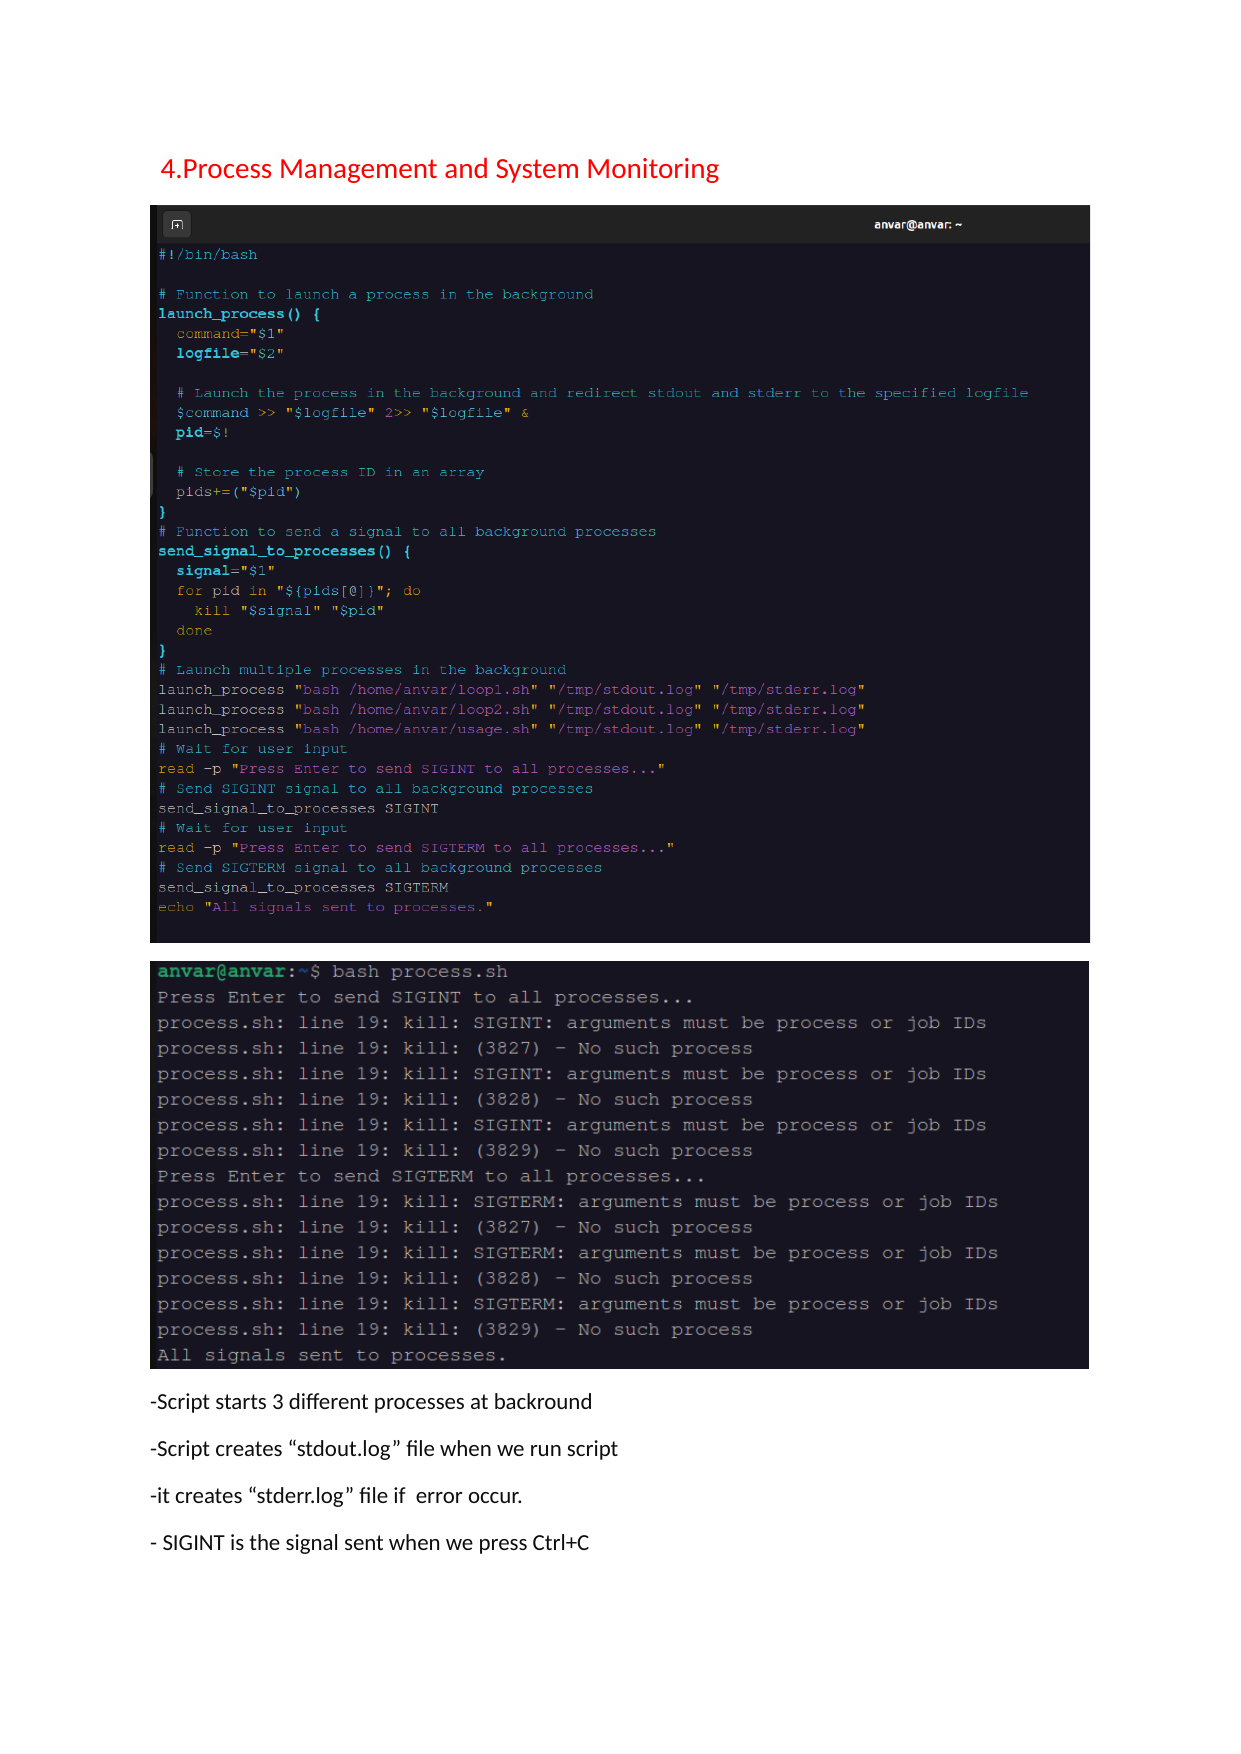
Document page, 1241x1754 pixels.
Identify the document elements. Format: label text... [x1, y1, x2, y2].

text 4.Process Management and System Monitoring [150, 150, 1090, 186]
picture [150, 961, 1089, 1369]
text -Script starts 3 different processes at backround [150, 1387, 1090, 1415]
text -Script creates “stdout.log” file when we run script [150, 1434, 1090, 1462]
text - SIGINT is the signal sent when we press Ctrl+C [150, 1528, 1090, 1556]
picture [150, 205, 1091, 943]
text -it creates “stderr.log” file if error occur. [150, 1481, 1090, 1509]
